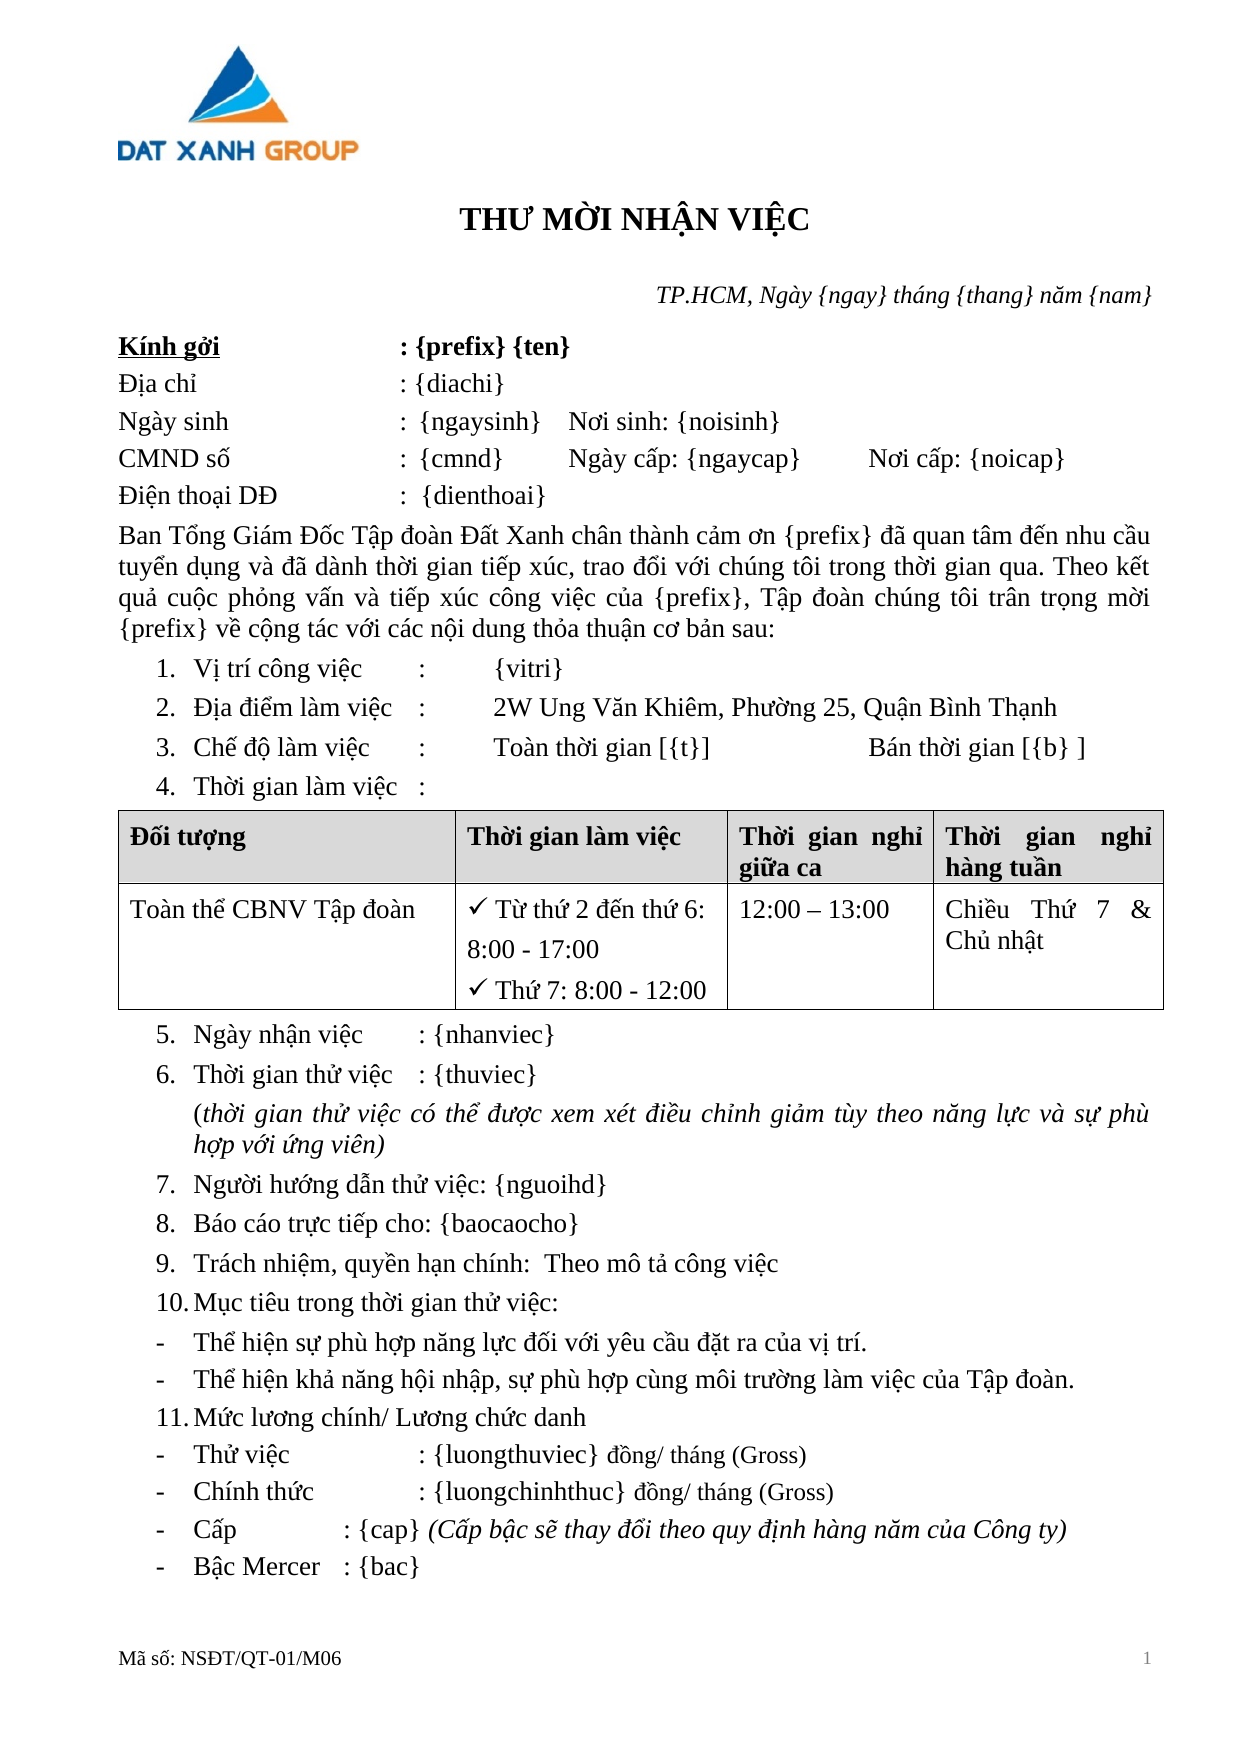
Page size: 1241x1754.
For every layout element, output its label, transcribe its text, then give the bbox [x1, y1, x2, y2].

list Người hướng dẫn thử việc: {nguoihd} [156, 1168, 1152, 1199]
table_cell Toàn thể CBNV Tập đoàn [119, 884, 455, 1009]
list Báo cáo trực tiếp cho: {baocaocho} [156, 1207, 1152, 1238]
list Thử việc : {luongthuviec} đồng/ tháng (Gross) [156, 1438, 1152, 1469]
text TP.HCM, Ngày {ngay} tháng {thang} năm {nam} [118, 281, 1152, 309]
list Mức lương chính/ Lương chức danh [156, 1401, 1152, 1432]
table_header Thời gian nghỉ giữa ca [728, 811, 933, 882]
text Kính gởi : {prefix} {ten} [118, 330, 1152, 361]
text Địa chỉ : {diachi} [118, 367, 1152, 398]
table_header Thời gian làm việc [456, 811, 727, 882]
list Thời gian thử việc : {thuviec} [156, 1058, 1152, 1089]
list Cấp : {cap} (Cấp bậc sẽ thay đổi theo quy định hàng năm của Công ty) [156, 1513, 1152, 1544]
list Thời gian làm việc : [156, 770, 1152, 801]
text CMND số : {cmnd} Ngày cấp: {ngaycap} Nơi cấp: {noicap} [118, 442, 1152, 473]
list Thể hiện khả năng hội nhập, sự phù hợp cùng môi trường làm việc của Tập đoàn. [156, 1363, 1152, 1394]
list Mục tiêu trong thời gian thử việc: [156, 1286, 1152, 1317]
table_header Thời gian nghỉ hàng tuần [934, 811, 1163, 882]
list Chính thức : {luongchinhthuc} đồng/ tháng (Gross) [156, 1475, 1152, 1507]
list Bậc Mercer : {bac} [156, 1550, 1152, 1581]
list Ngày nhận việc : {nhanviec} [156, 1018, 1152, 1049]
text Ngày sinh : {ngaysinh} Nơi sinh: {noisinh} [118, 405, 1152, 436]
list Vị trí công việc : {vitri} [156, 652, 1152, 683]
list Thể hiện sự phù hợp năng lực đối với yêu cầu đặt ra của vị trí. [156, 1326, 1152, 1357]
table_cell Chiều Thứ 7 & Chủ nhật [934, 884, 1163, 1009]
text Ban Tổng Giám Đốc Tập đoàn Đất Xanh chân thành cảm ơn {prefix} đã quan tâm đến nhu cầu tuyển dụng và đã dành thời gian tiếp xúc, trao đổi với chúng tôi trong thời gian qua. Theo kết quả cuộc phỏng vấn và tiếp xúc công việc của {prefix}, Tập đoàn chúng tôi trân trọng mời {prefix} về cộng tác với các nội dung thỏa thuận cơ bản sau: [118, 519, 1152, 643]
text (thời gian thử việc có thể được xem xét điều chỉnh giảm tùy theo năng lực và sự phù hợp với ứng viên) [193, 1097, 1152, 1159]
table_header Đối tượng [119, 811, 455, 882]
text Điện thoại DĐ : {dienthoai} [118, 479, 1152, 511]
list Địa điểm làm việc : 2W Ung Văn Khiêm, Phường 25, Quận Bình Thạnh [156, 691, 1152, 722]
picture [118, 44, 361, 161]
text THƯ MỜI NHẬN VIỆC [118, 199, 1152, 237]
table_cell 12:00 – 13:00 [728, 884, 933, 1009]
table_cell Từ thứ 2 đến thứ 6: 8:00 - 17:00 Thứ 7: 8:00 - 12:00 [456, 884, 727, 1009]
list Chế độ làm việc : Toàn thời gian [{t}] Bán thời gian [{b} ] [156, 731, 1152, 762]
list Trách nhiệm, quyền hạn chính: Theo mô tả công việc [156, 1247, 1152, 1278]
